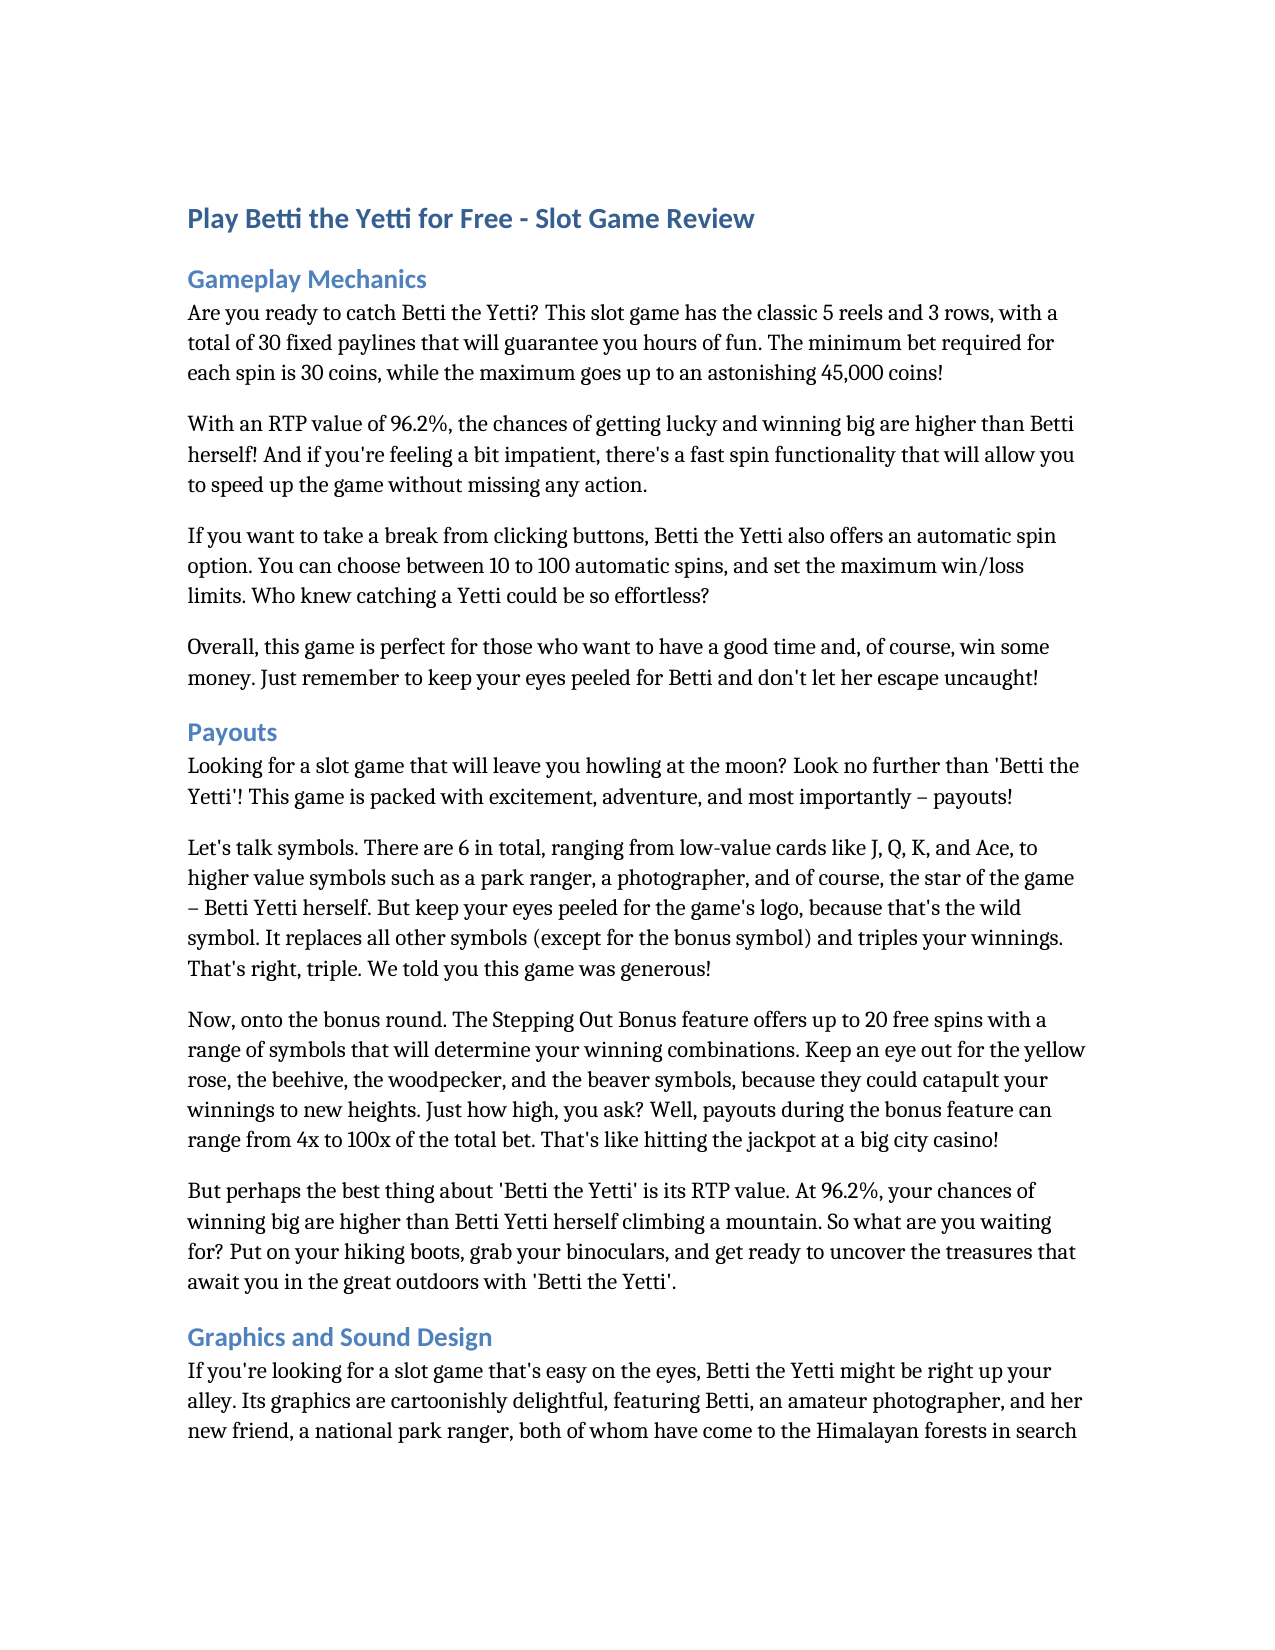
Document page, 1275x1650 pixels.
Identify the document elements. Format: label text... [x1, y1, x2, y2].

text Are you ready to catch Betti the Yetti? This slot game has the classic 5 reels and 3 rows, with a total of 30 fixed paylines that will guarantee you hours of fun. The minimum bet required for each spin is 30 coins, while the maximum goes up to an astonishing 45,000 coins! [187, 300, 1087, 386]
text Looking for a slot game that will leave you howling at the moon? Look no further than 'Betti the Yetti'! This game is packed with excitement, adventure, and most importantly – payouts! [187, 753, 1087, 810]
subtitle Graphics and Sound Design [187, 1320, 1087, 1353]
text With an RTP value of 96.2%, the chances of getting lucky and winning big are higher than Betti herself! And if you're feeling a bit impatient, there's a fast spin functionality that will allow you to speed up the game without missing any action. [187, 411, 1087, 498]
text If you want to take a break from clicking buttons, Betti the Yetti also offers an automatic spin option. You can choose between 10 to 100 automatic spins, and set the maximum win/loss limits. Who knew catching a Yetti could be so effortless? [187, 523, 1087, 609]
subtitle Payouts [187, 715, 1087, 748]
subtitle Gameplay Mechanics [187, 262, 1087, 295]
subtitle Play Betti the Yetti for Free - Slot Game Review [187, 200, 1087, 236]
text Overall, this game is perfect for those who want to have a good time and, of course, win some money. Just remember to keep your eyes peeled for Betti and don't let her escape uncaught! [187, 634, 1087, 691]
text Let's talk symbols. There are 6 in total, ranging from low-value cards like J, Q, K, and Ace, to higher value symbols such as a park ranger, a photographer, and of course, the star of the game – Betti Yetti herself. But keep your eyes peeled for the game's logo, because that's the wild symbol. It replaces all other symbols (except for the bonus symbol) and triples your winnings. That's right, triple. We told you this game was generous! [187, 834, 1087, 982]
text Now, onto the bonus round. The Stepping Out Bonus feature offers up to 20 free spins with a range of symbols that will determine your winning combinations. Keep an eye out for the yellow rose, the beehive, the woodpecker, and the beaver symbols, because they could catapult your winnings to new heights. Just how high, you ask? Well, payouts during the bonus feature can range from 4x to 100x of the total bet. That's like hitting the jackpot at a big city casino! [187, 1006, 1087, 1153]
text But perhaps the best thing about 'Betti the Yetti' is its RTP value. At 96.2%, your chances of winning big are higher than Betti Yetti herself climbing a mountain. So what are you waiting for? Put on your hiking boots, grab your binoculars, and get ready to uncover the treasures that await you in the great outdoors with 'Betti the Yetti'. [187, 1178, 1087, 1295]
